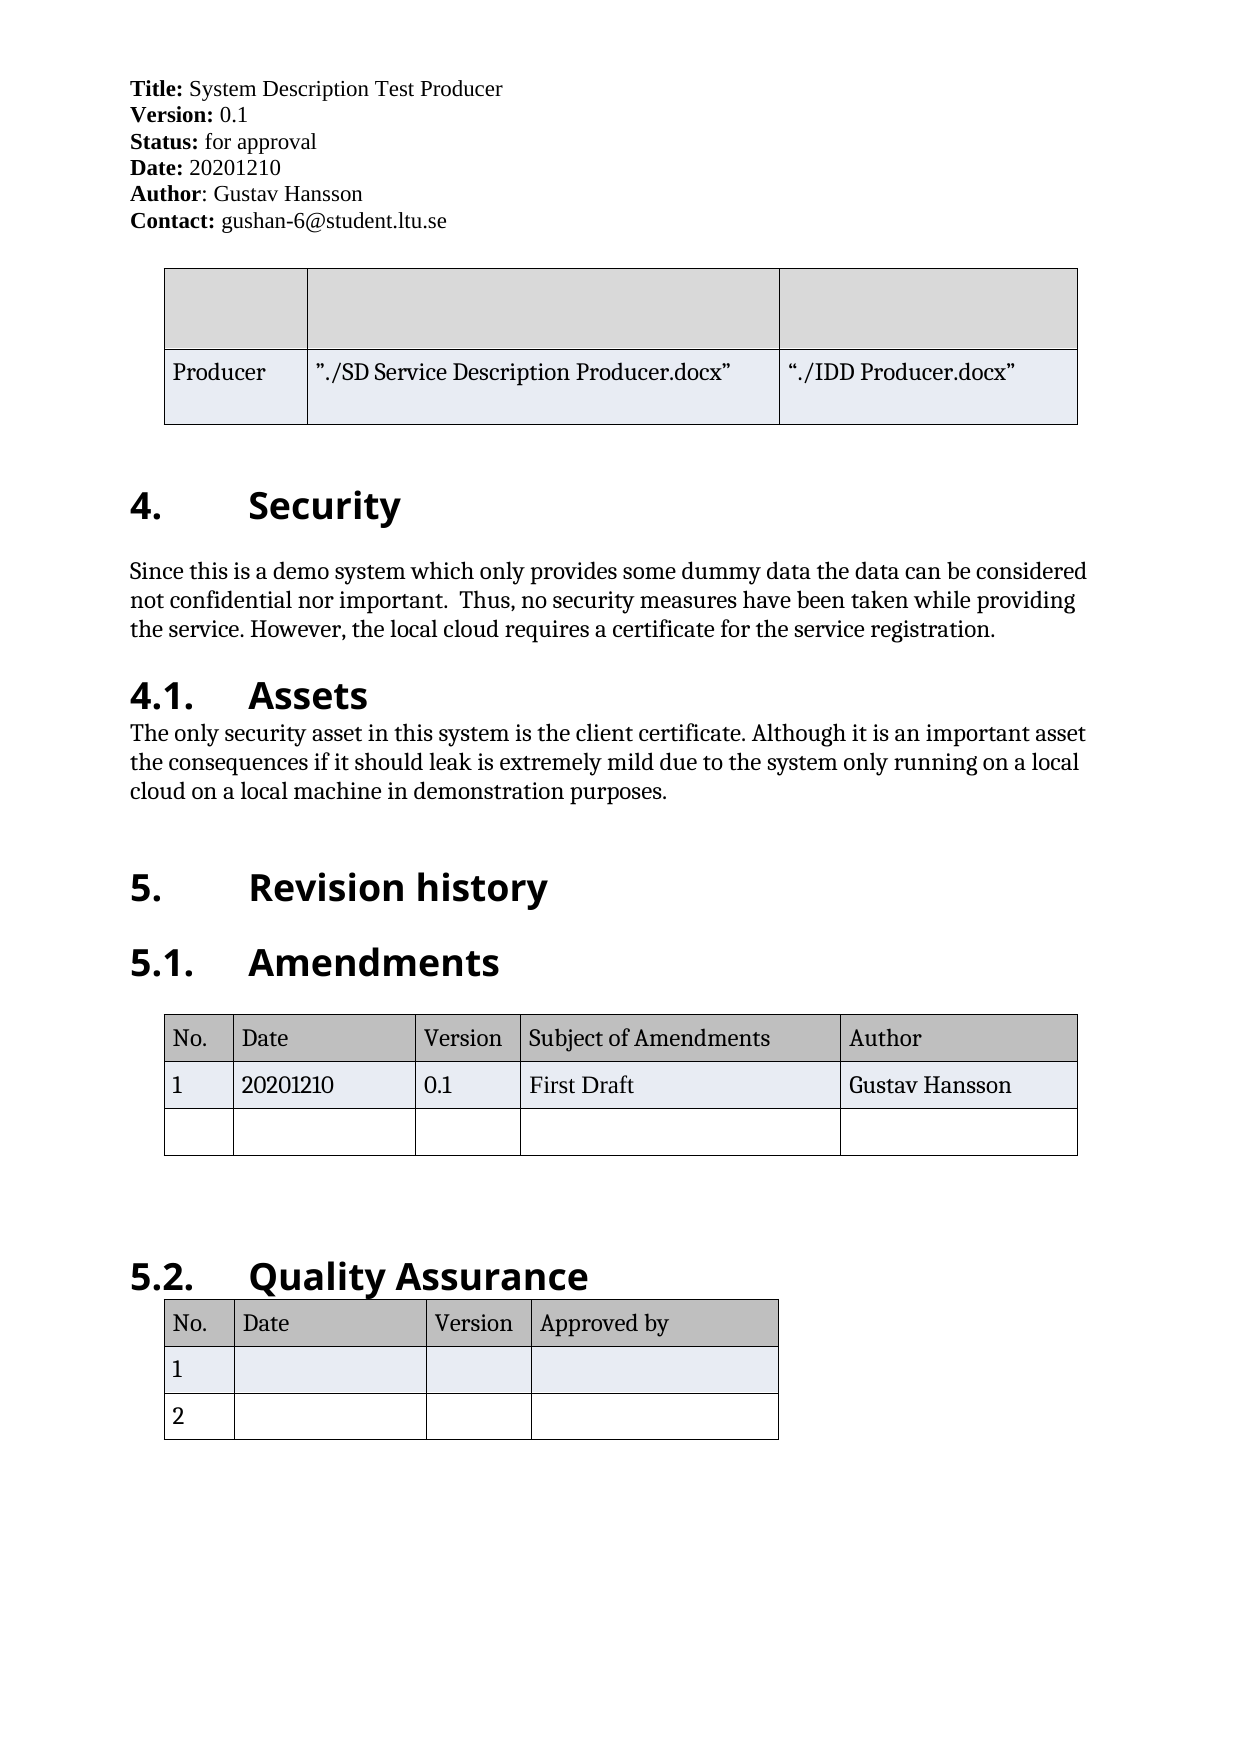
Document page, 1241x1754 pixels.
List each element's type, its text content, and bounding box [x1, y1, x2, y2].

table_header Service [165, 269, 307, 348]
table_header Date [234, 1015, 415, 1061]
table_header Subject of Amendments [521, 1015, 840, 1061]
table_cell [532, 1347, 778, 1392]
table_cell 20201210 [234, 1062, 415, 1108]
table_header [308, 269, 779, 348]
subtitle Revision history [130, 866, 1110, 910]
table_cell ”./SD Service Description Producer.docx” [308, 350, 779, 424]
table_header Approved by [532, 1300, 778, 1346]
table_cell [521, 1109, 840, 1154]
table_cell [235, 1347, 426, 1392]
table_cell Gustav Hansson [841, 1062, 1077, 1108]
subtitle Amendments [130, 941, 1110, 985]
subtitle Quality Assurance [130, 1255, 1110, 1299]
table_cell [841, 1109, 1077, 1154]
table_cell [427, 1347, 531, 1392]
table_header Author [841, 1015, 1077, 1061]
table_cell 1 [165, 1062, 233, 1108]
table_cell [416, 1109, 520, 1154]
table_cell [234, 1109, 415, 1154]
table_cell 1 [165, 1347, 234, 1392]
subtitle Assets [130, 675, 1110, 718]
table_cell First Draft [521, 1062, 840, 1108]
table_cell Producer [165, 350, 307, 424]
text The only security asset in this system is the client certificate. Although it is an important asset the consequences if it should leak is extremely mild due to the system only running on a local cloud on a local machine in demonstration purposes. [130, 718, 1110, 806]
table_header Version [416, 1015, 520, 1061]
text Since this is a demo system which only provides some dummy data the data can be considered not confidential nor important. Thus, no security measures have been taken while providing the service. However, the local cloud requires a certificate for the service registration. [130, 557, 1110, 643]
table_header No. [165, 1015, 233, 1061]
table_cell [235, 1394, 426, 1439]
table_header Date [235, 1300, 426, 1346]
table_cell [532, 1394, 778, 1439]
table_cell 2 [165, 1394, 234, 1439]
subtitle Security [130, 485, 1110, 528]
table_cell “./IDD Producer.docx” [780, 350, 1077, 424]
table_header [780, 269, 1077, 348]
table_header Version [427, 1300, 531, 1346]
table_cell [427, 1394, 531, 1439]
table_header No. [165, 1300, 234, 1346]
table_cell 0.1 [416, 1062, 520, 1108]
table_cell [165, 1109, 233, 1154]
